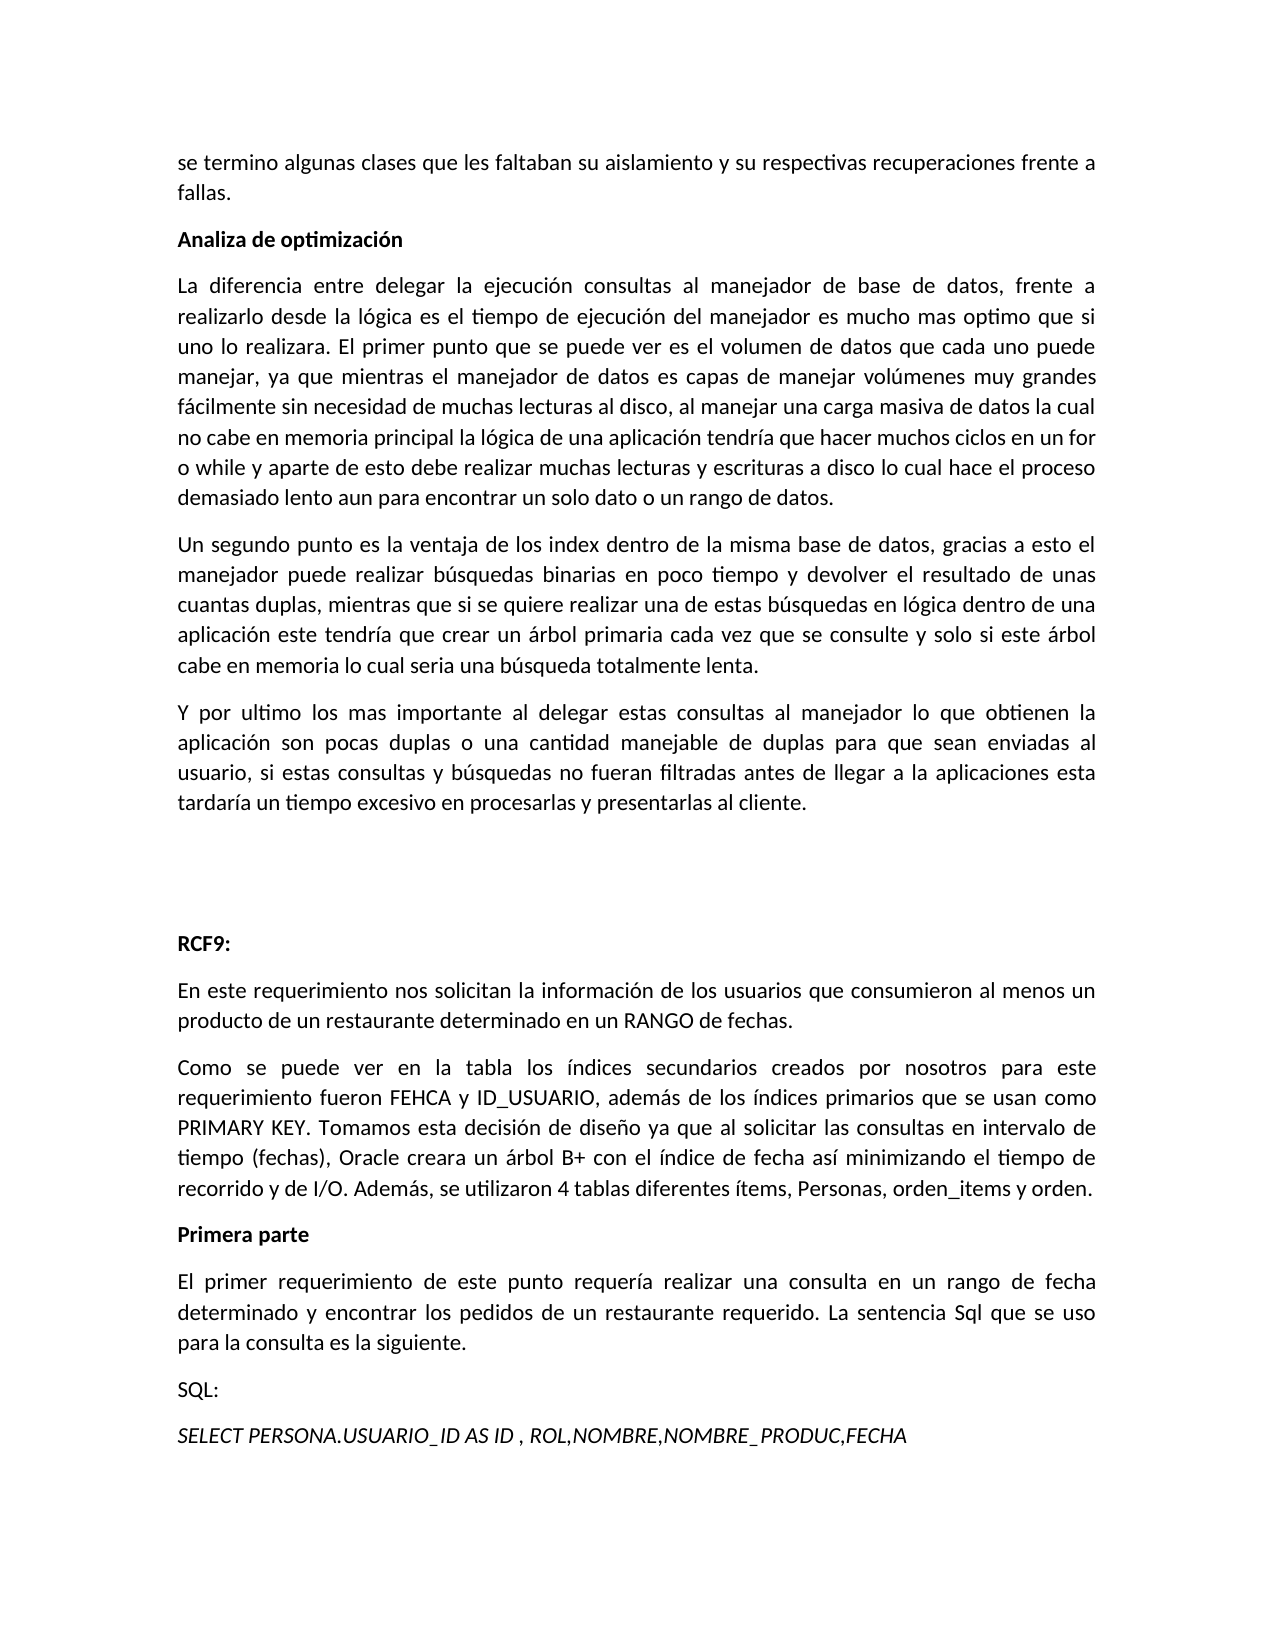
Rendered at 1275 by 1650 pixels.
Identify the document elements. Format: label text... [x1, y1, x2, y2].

text Como se puede ver en la tabla los índices secundarios creados por nosotros para este requerimiento fueron FEHCA y ID_USUARIO, además de los índices primarios que se usan como PRIMARY KEY. Tomamos esta decisión de diseño ya que al solicitar las consultas en intervalo de tiempo (fechas), Oracle creara un árbol B+ con el índice de fecha así minimizando el tiempo de recorrido y de I/O. Además, se utilizaron 4 tablas diferentes ítems, Personas, orden_items y orden. [177, 1053, 1098, 1202]
text SQL: [177, 1375, 1098, 1403]
text Analiza de optimización [177, 225, 1098, 253]
text El primer requerimiento de este punto requería realizar una consulta en un rango de fecha determinado y encontrar los pedidos de un restaurante requerido. La sentencia Sql que se uso para la consulta es la siguiente. [177, 1267, 1098, 1356]
text RCF9: [177, 929, 1098, 957]
text En este requerimiento nos solicitan la información de los usuarios que consumieron al menos un producto de un restaurante determinado en un RANGO de fechas. [177, 976, 1098, 1034]
text La diferencia entre delegar la ejecución consultas al manejador de base de datos, frente a realizarlo desde la lógica es el tiempo de ejecución del manejador es mucho mas optimo que si uno lo realizara. El primer punto que se puede ver es el volumen de datos que cada uno puede manejar, ya que mientras el manejador de datos es capas de manejar volúmenes muy grandes fácilmente sin necesidad de muchas lecturas al disco, al manejar una carga masiva de datos la cual no cabe en memoria principal la lógica de una aplicación tendría que hacer muchos ciclos en un for o while y aparte de esto debe realizar muchas lecturas y escrituras a disco lo cual hace el proceso demasiado lento aun para encontrar un solo dato o un rango de datos. [177, 272, 1098, 511]
text Y por ultimo los mas importante al delegar estas consultas al manejador lo que obtienen la aplicación son pocas duplas o una cantidad manejable de duplas para que sean enviadas al usuario, si estas consultas y búsquedas no fueran filtradas antes de llegar a la aplicaciones esta tardaría un tiempo excesivo en procesarlas y presentarlas al cliente. [177, 698, 1098, 816]
text Primera parte [177, 1221, 1098, 1248]
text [177, 148, 1098, 206]
text Un segundo punto es la ventaja de los index dentro de la misma base de datos, gracias a esto el manejador puede realizar búsquedas binarias en poco tiempo y devolver el resultado de unas cuantas duplas, mientras que si se quiere realizar una de estas búsquedas en lógica dentro de una aplicación este tendría que crear un árbol primaria cada vez que se consulte y solo si este árbol cabe en memoria lo cual seria una búsqueda totalmente lenta. [177, 530, 1098, 679]
text SELECT PERSONA.USUARIO_ID AS ID , ROL,NOMBRE,NOMBRE_PRODUC,FECHA [177, 1422, 1098, 1449]
